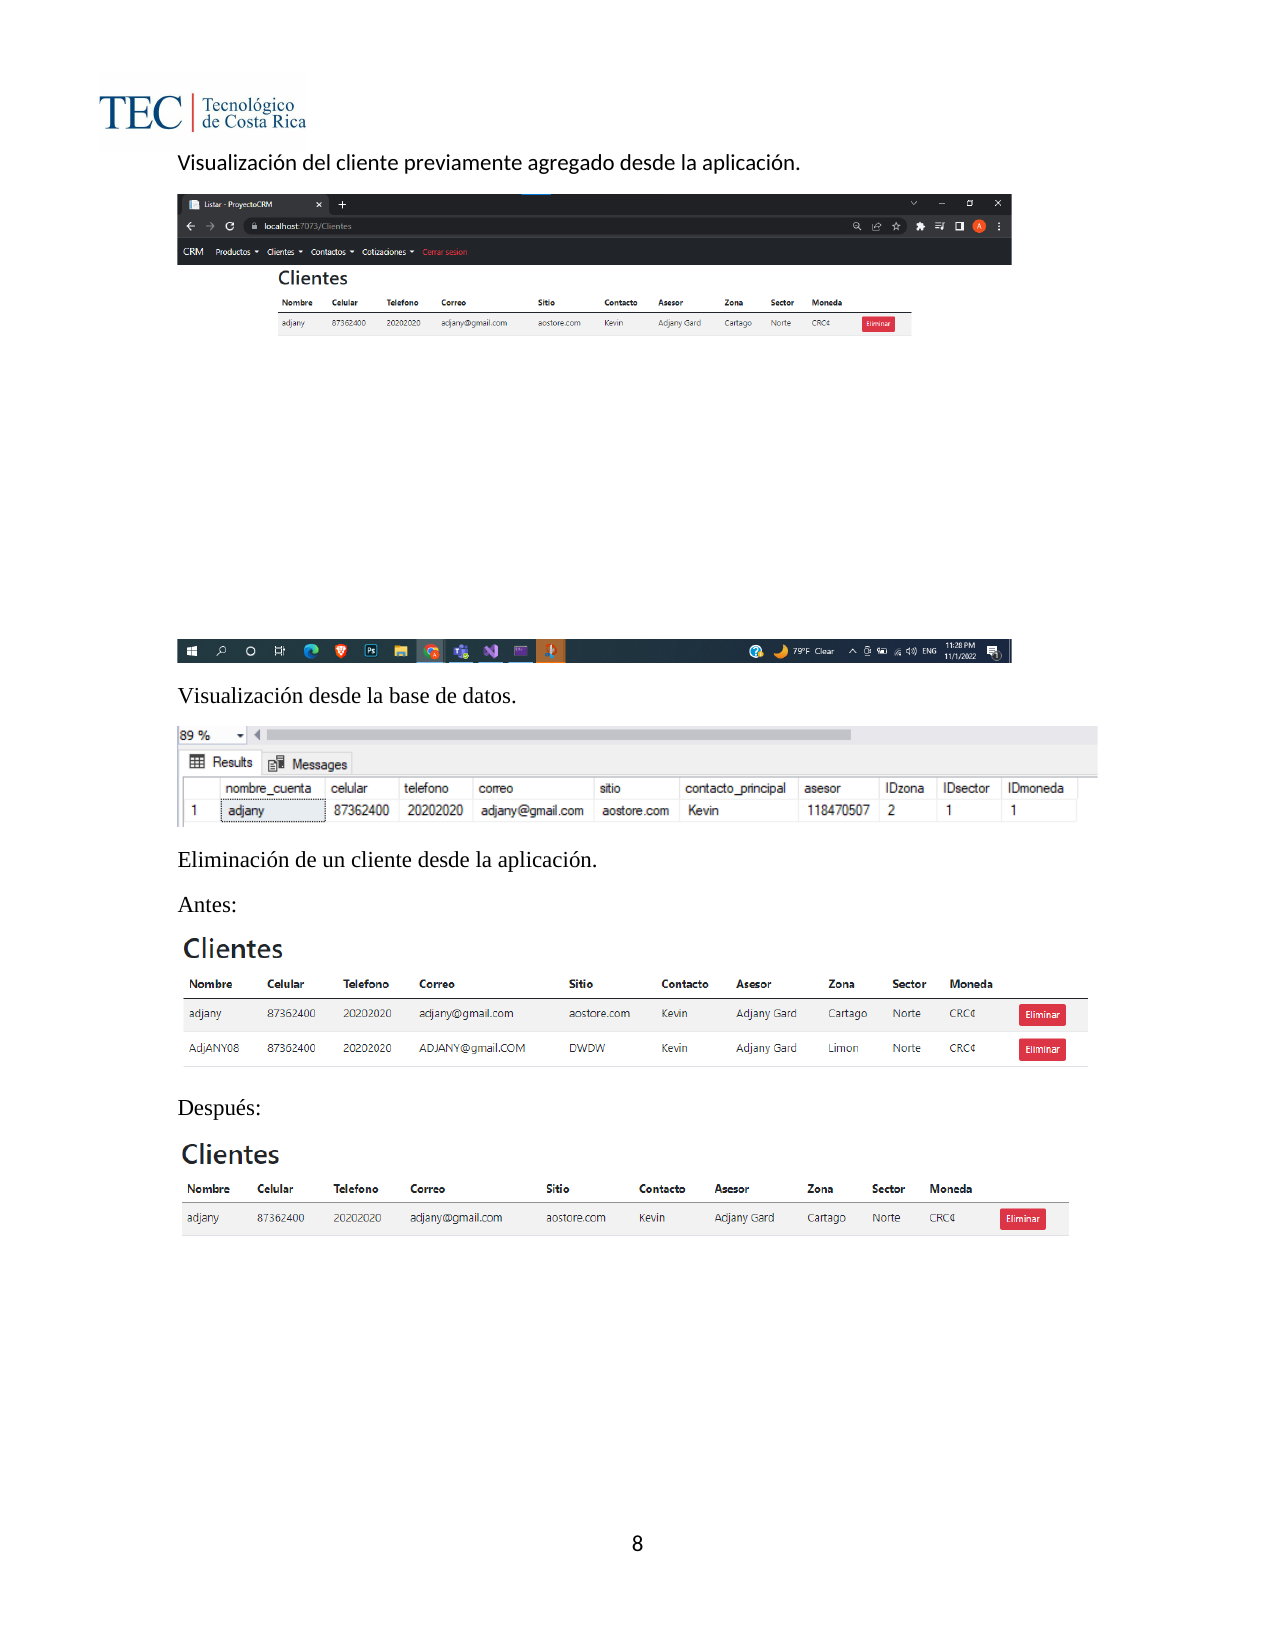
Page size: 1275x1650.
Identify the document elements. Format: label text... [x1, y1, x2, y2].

picture [177, 194, 1012, 663]
picture [177, 936, 1098, 1076]
text Antes: [177, 891, 1098, 917]
text Visualización del cliente previamente agregado desde la aplicación. [177, 148, 1098, 176]
text Después: [177, 1094, 1098, 1121]
picture [177, 726, 1098, 827]
picture [177, 1139, 1098, 1259]
text Visualización desde la base de datos. [177, 682, 1098, 708]
picture [99, 73, 306, 152]
text Eliminación de un cliente desde la aplicación. [177, 846, 1098, 872]
